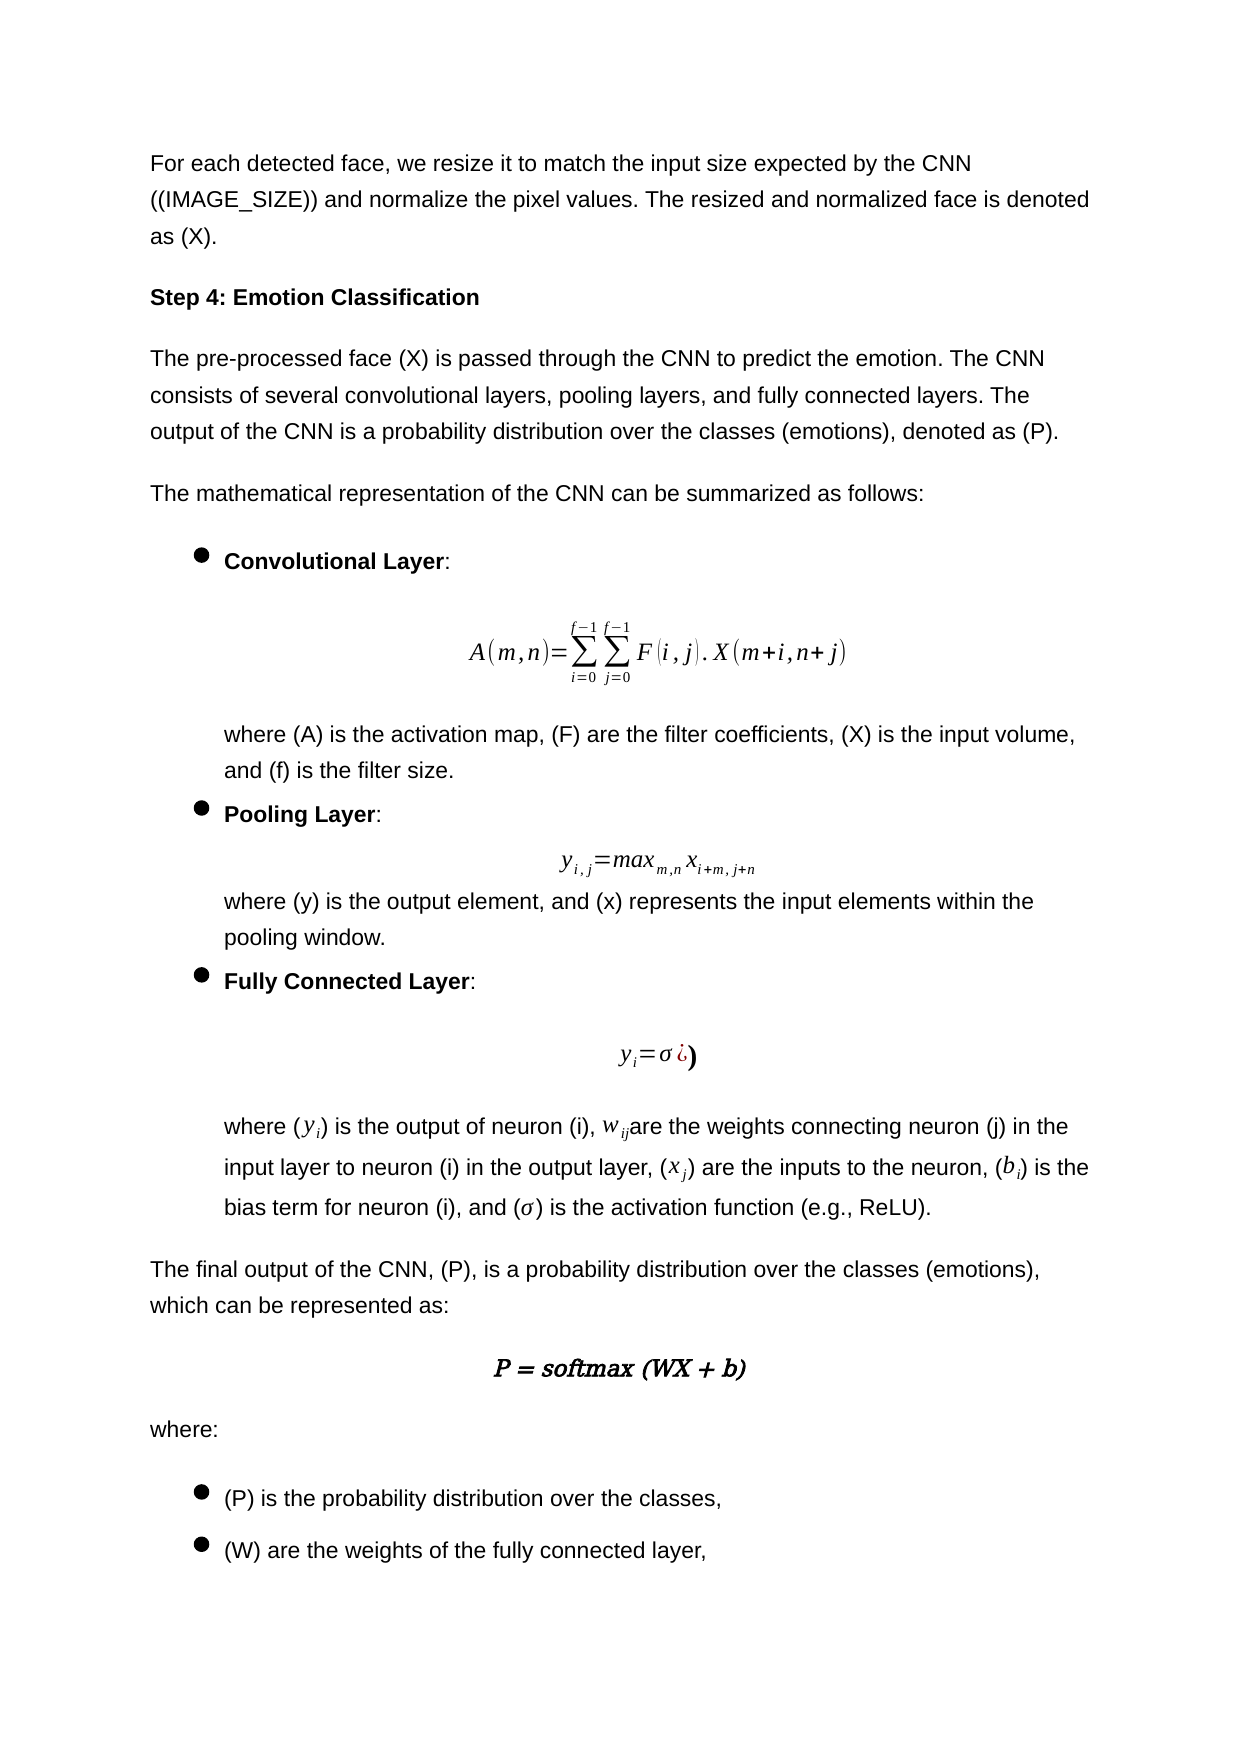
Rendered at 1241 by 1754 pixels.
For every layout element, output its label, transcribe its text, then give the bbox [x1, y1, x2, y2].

text For each detected face, we resize it to match the input size expected by the CNN ((IMAGE_SIZE)) and normalize the pixel values. The resized and normalized face is denoted as (X). [150, 150, 1090, 249]
text where (A) is the activation map, (F) are the filter coefficients, (X) is the input volume, and (f) is the filter size. [224, 721, 1090, 784]
list (W) are the weights of the fully connected layer, [194, 1530, 1090, 1568]
list (P) is the probability distribution over the classes, [194, 1478, 1090, 1516]
text The pre-processed face (X) is passed through the CNN to predict the emotion. The CNN consists of several convolutional layers, pooling layers, and fully connected layers. The output of the CNN is a probability distribution over the classes (emotions), denoted as (P). [150, 345, 1090, 444]
list Pooling Layer: [194, 794, 1090, 832]
list Convolutional Layer: [194, 541, 1090, 579]
list Fully Connected Layer: [194, 961, 1090, 999]
text P = softmax (WX + b) [150, 1353, 1090, 1381]
text where () is the output of neuron (i), are the weights connecting neuron (j) in the input layer to neuron (i) in the output layer, () are the inputs to the neuron, () is the bias term for neuron (i), and () is the activation function (e.g., ReLU). [224, 1110, 1090, 1221]
text ) [224, 1038, 1090, 1073]
text where (y) is the output element, and (x) represents the input elements within the pooling window. [224, 888, 1090, 951]
text where: [150, 1416, 1090, 1443]
text The mathematical representation of the CNN can be summarized as follows: [150, 479, 1090, 506]
text The final output of the CNN, (P), is a probability distribution over the classes (emotions), which can be represented as: [150, 1256, 1090, 1318]
subtitle Step 4: Emotion Classification [150, 284, 1090, 310]
